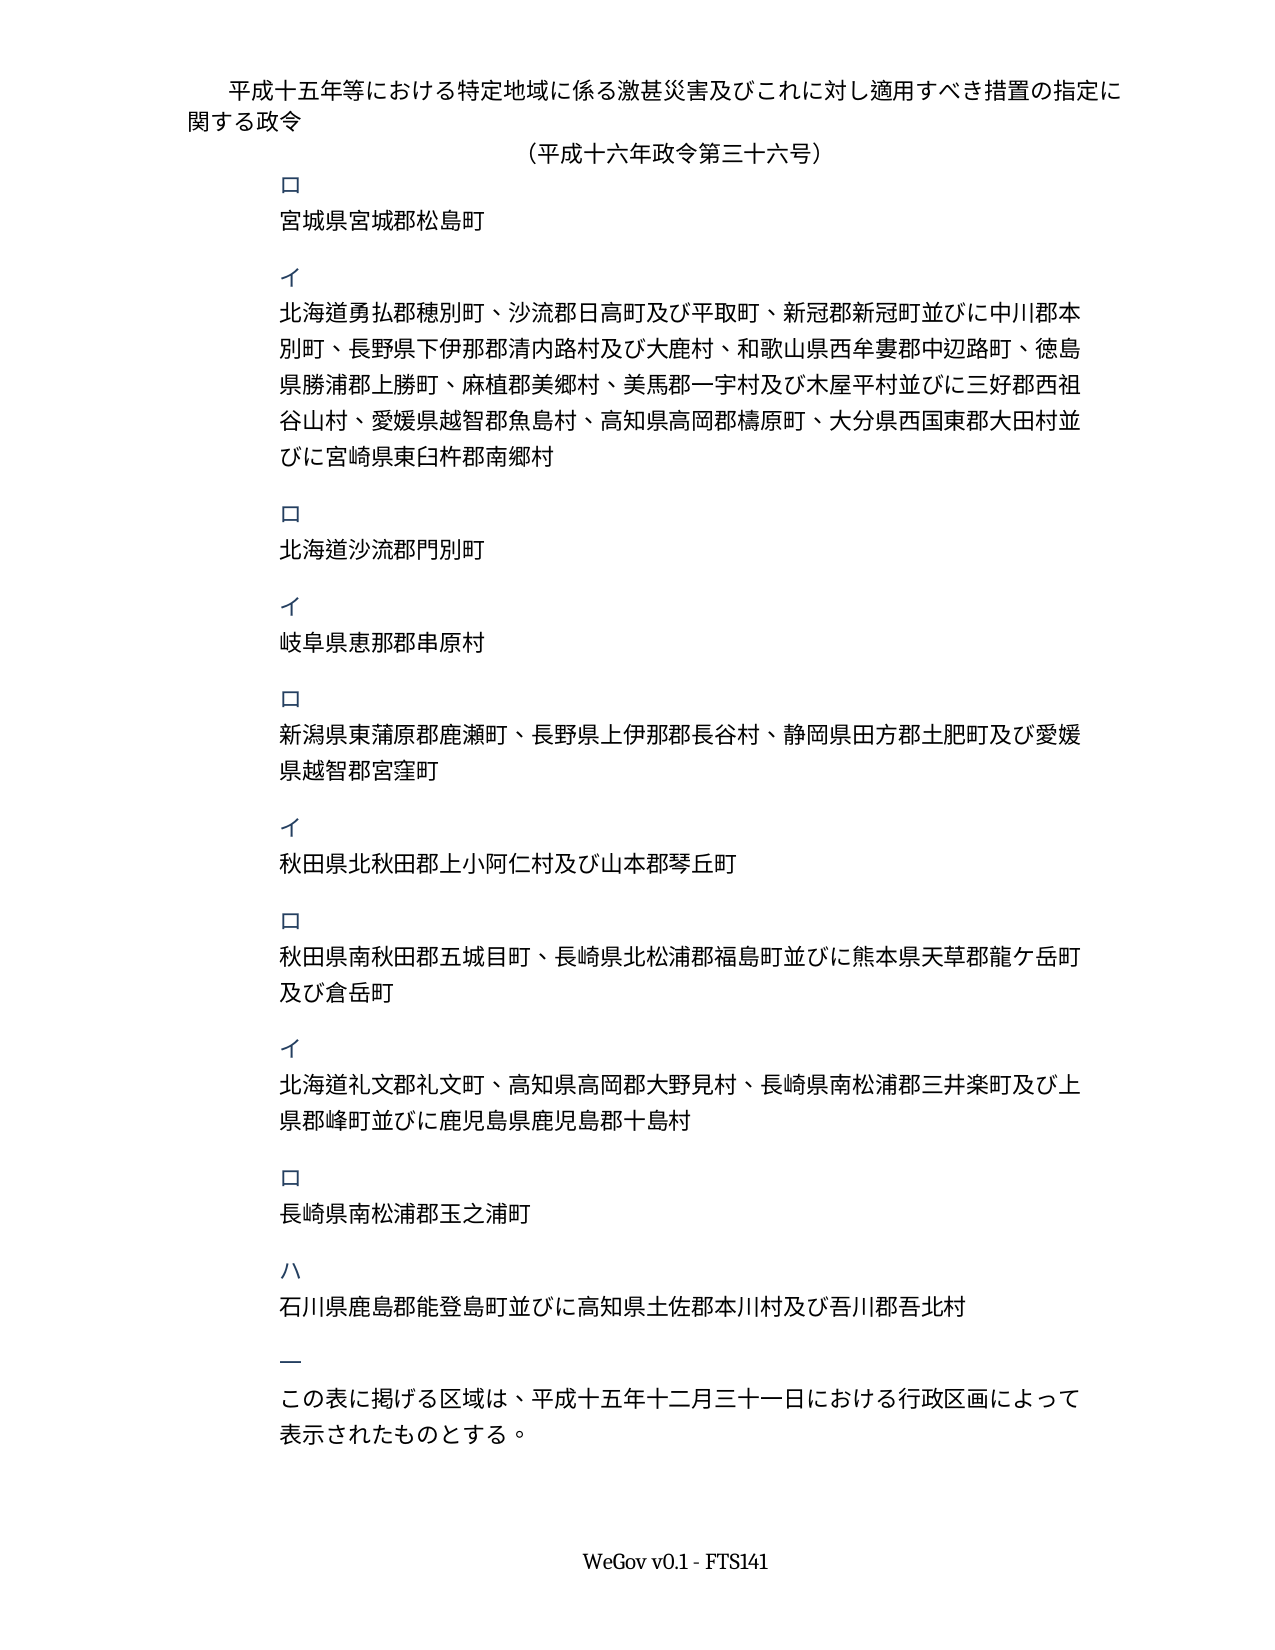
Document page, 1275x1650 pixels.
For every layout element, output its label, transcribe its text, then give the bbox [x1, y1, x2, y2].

text 北海道礼文郡礼文町、高知県高岡郡大野見村、長崎県南松浦郡三井楽町及び上県郡峰町並びに鹿児島県鹿児島郡十島村 [279, 1069, 1087, 1136]
subtitle ロ [279, 169, 1087, 200]
text 北海道沙流郡門別町 [279, 534, 1087, 565]
text 石川県鹿島郡能登島町並びに高知県土佐郡本川村及び吾川郡吾北村 [279, 1291, 1087, 1322]
subtitle イ [279, 261, 1087, 293]
text 岐阜県恵那郡串原村 [279, 627, 1087, 658]
subtitle イ [279, 1033, 1087, 1064]
subtitle ロ [279, 905, 1087, 936]
subtitle ロ [279, 683, 1087, 714]
text 長崎県南松浦郡玉之浦町 [279, 1198, 1087, 1229]
subtitle イ [279, 591, 1087, 622]
subtitle ロ [279, 1162, 1087, 1193]
text 宮城県宮城郡松島町 [279, 205, 1087, 236]
subtitle ハ [279, 1255, 1087, 1286]
text この表に掲げる区域は、平成十五年十二月三十一日における行政区画によって表示されたものとする。 [279, 1383, 1087, 1451]
text 秋田県南秋田郡五城目町、長崎県北松浦郡福島町並びに熊本県天草郡龍ケ岳町及び倉岳町 [279, 941, 1087, 1008]
subtitle ロ [279, 498, 1087, 529]
text 北海道勇払郡穂別町、沙流郡日高町及び平取町、新冠郡新冠町並びに中川郡本別町、長野県下伊那郡清内路村及び大鹿村、和歌山県西牟婁郡中辺路町、徳島県勝浦郡上勝町、麻植郡美郷村、美馬郡一宇村及び木屋平村並びに三好郡西祖谷山村、愛媛県越智郡魚島村、高知県高岡郡檮原町、大分県西国東郡大田村並びに宮崎県東臼杵郡南郷村 [279, 297, 1087, 472]
subtitle イ [279, 812, 1087, 843]
text 新潟県東蒲原郡鹿瀬町、長野県上伊那郡長谷村、静岡県田方郡土肥町及び愛媛県越智郡宮窪町 [279, 719, 1087, 786]
subtitle 一 [279, 1347, 1087, 1379]
text 秋田県北秋田郡上小阿仁村及び山本郡琴丘町 [279, 848, 1087, 879]
